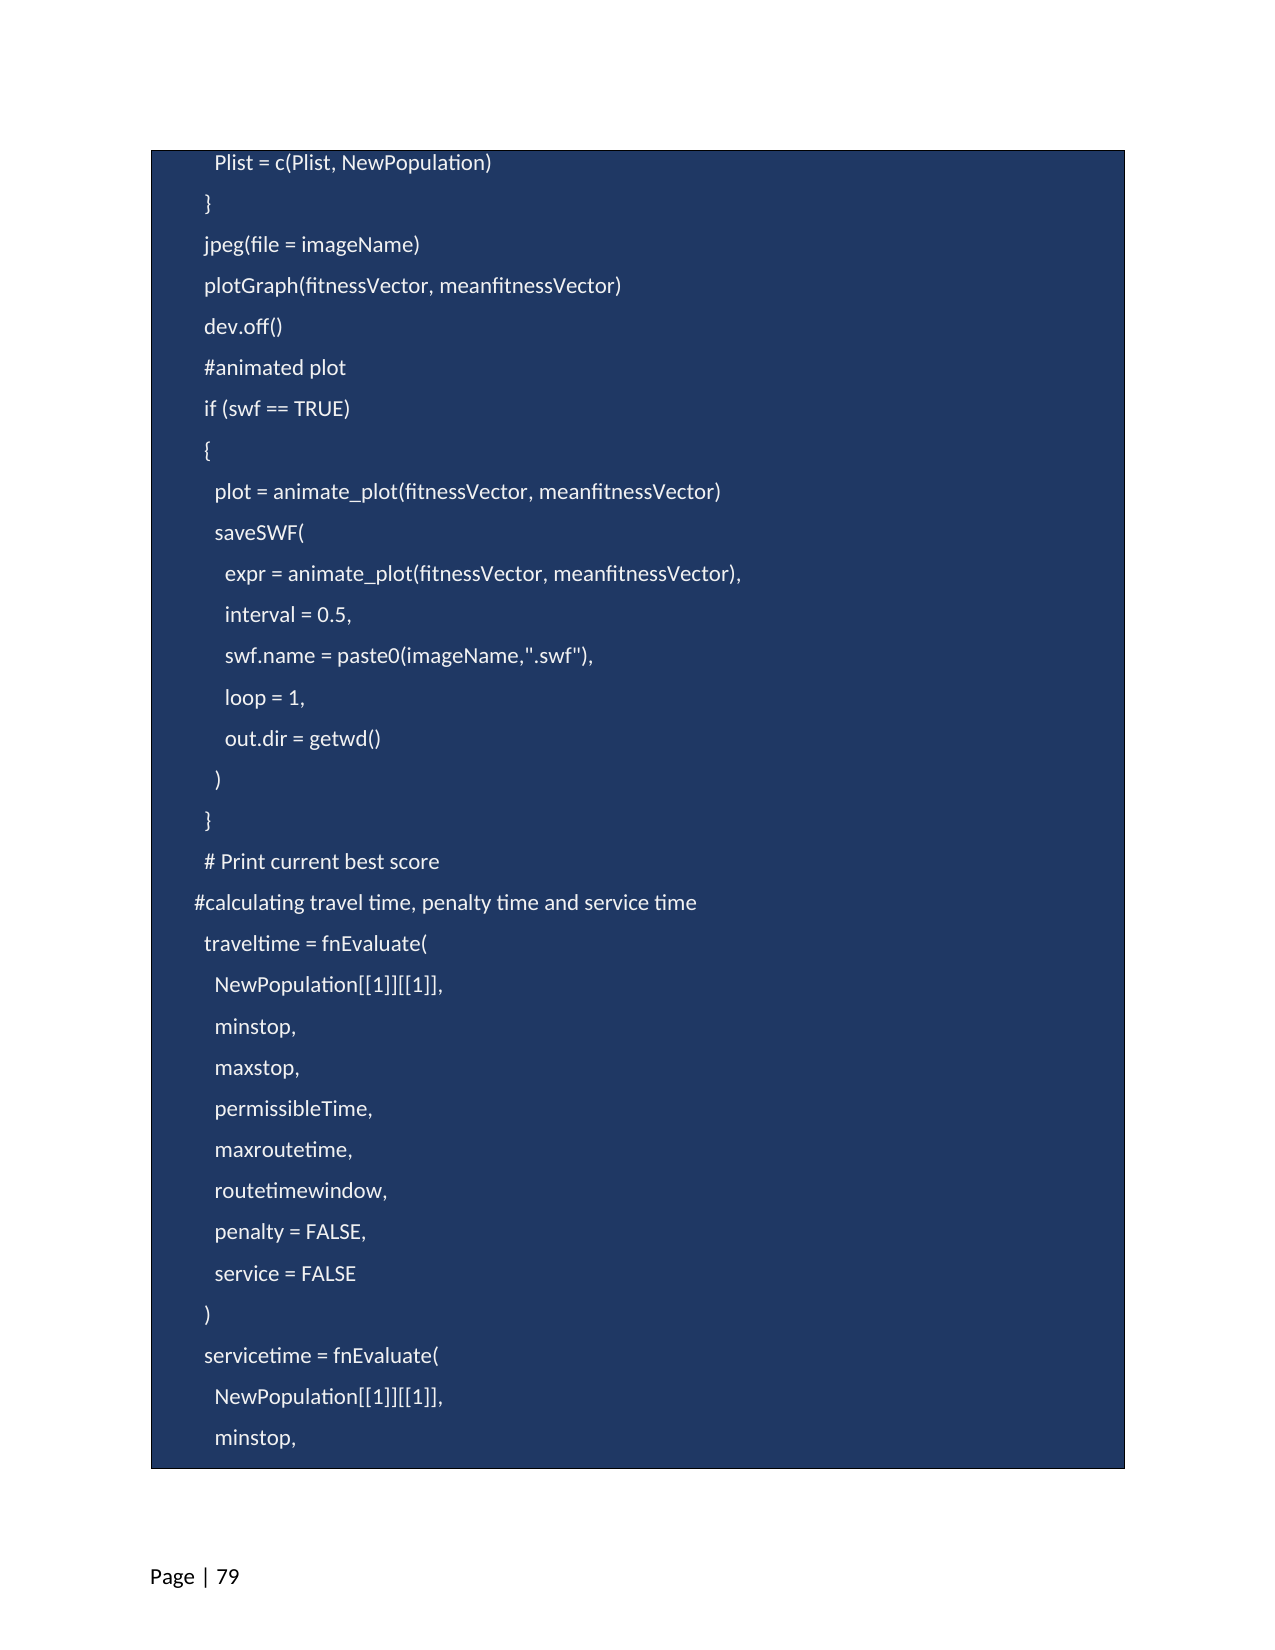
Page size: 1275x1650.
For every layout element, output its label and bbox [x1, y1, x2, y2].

table_header [152, 151, 1124, 1468]
